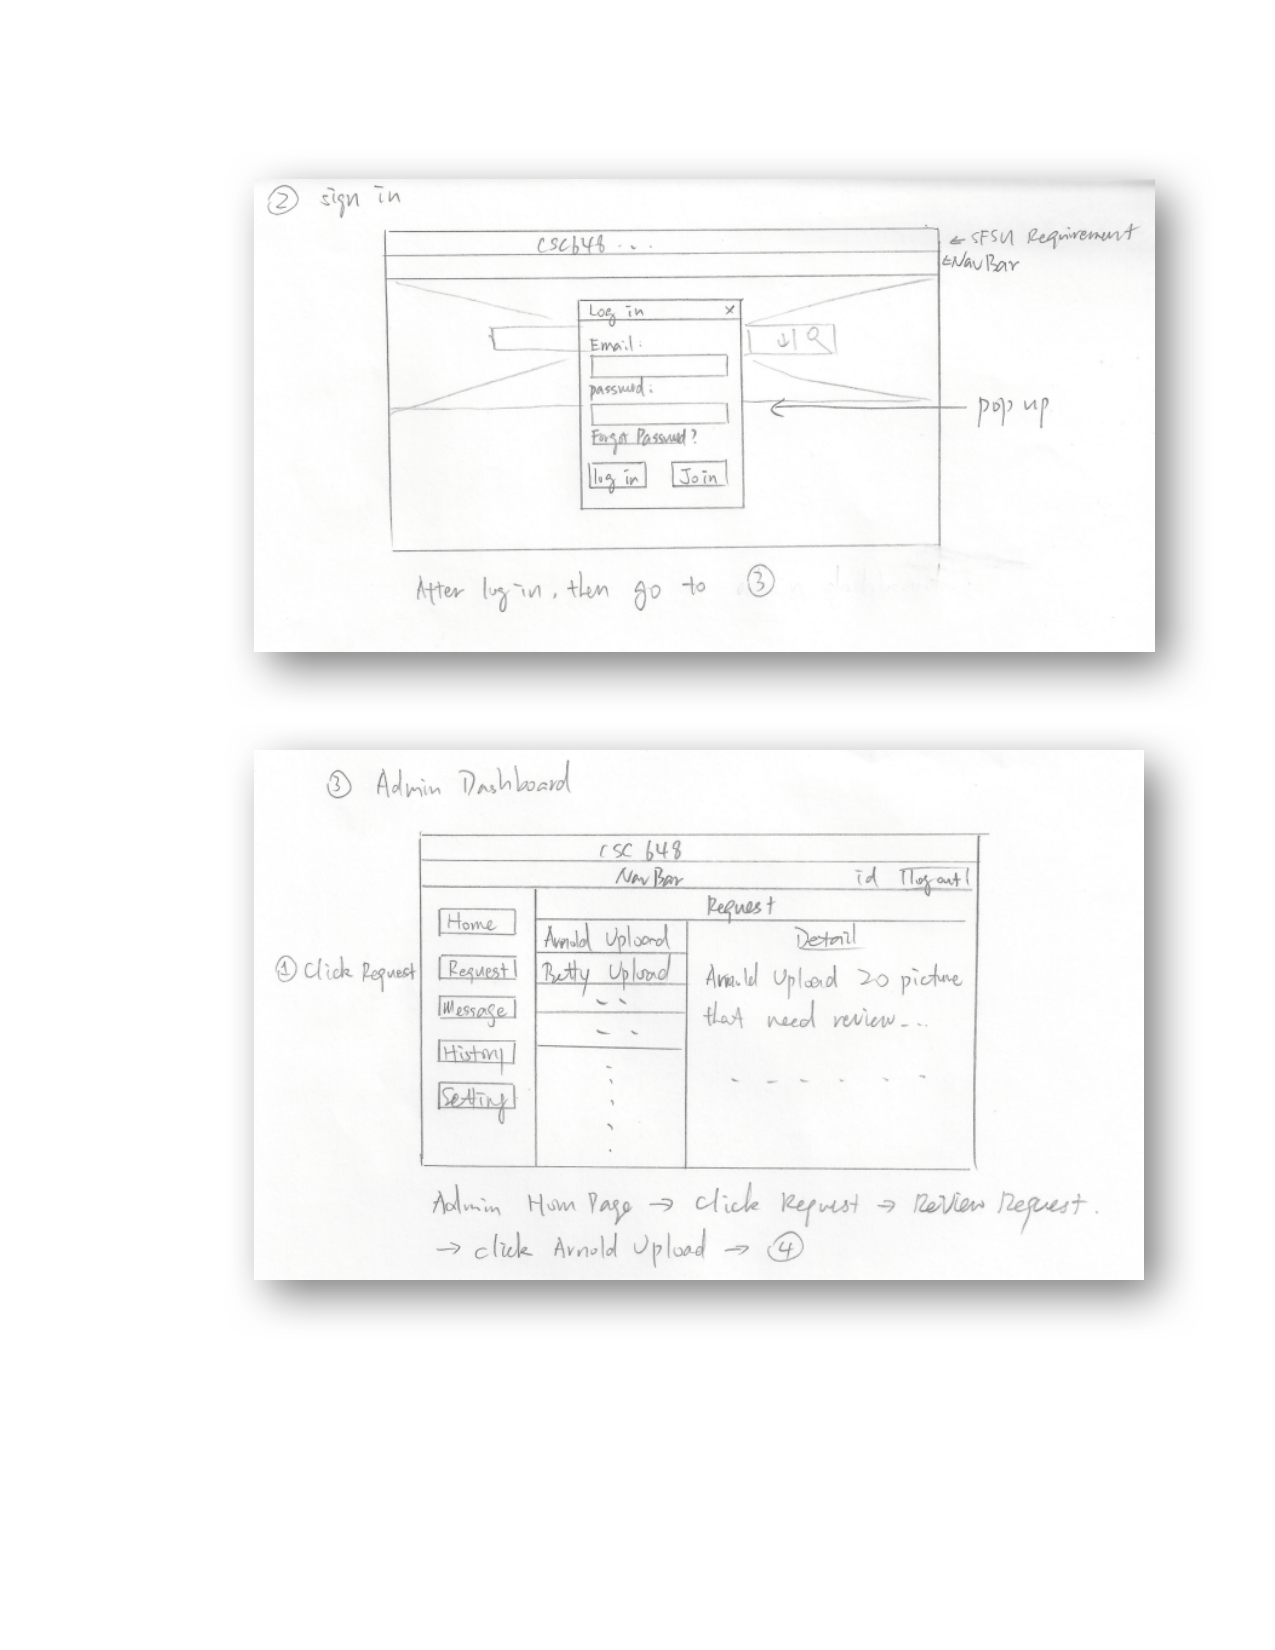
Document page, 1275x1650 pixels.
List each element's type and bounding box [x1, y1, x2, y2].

picture [254, 179, 1155, 652]
text [187, 150, 1087, 1342]
picture [254, 750, 1144, 1280]
